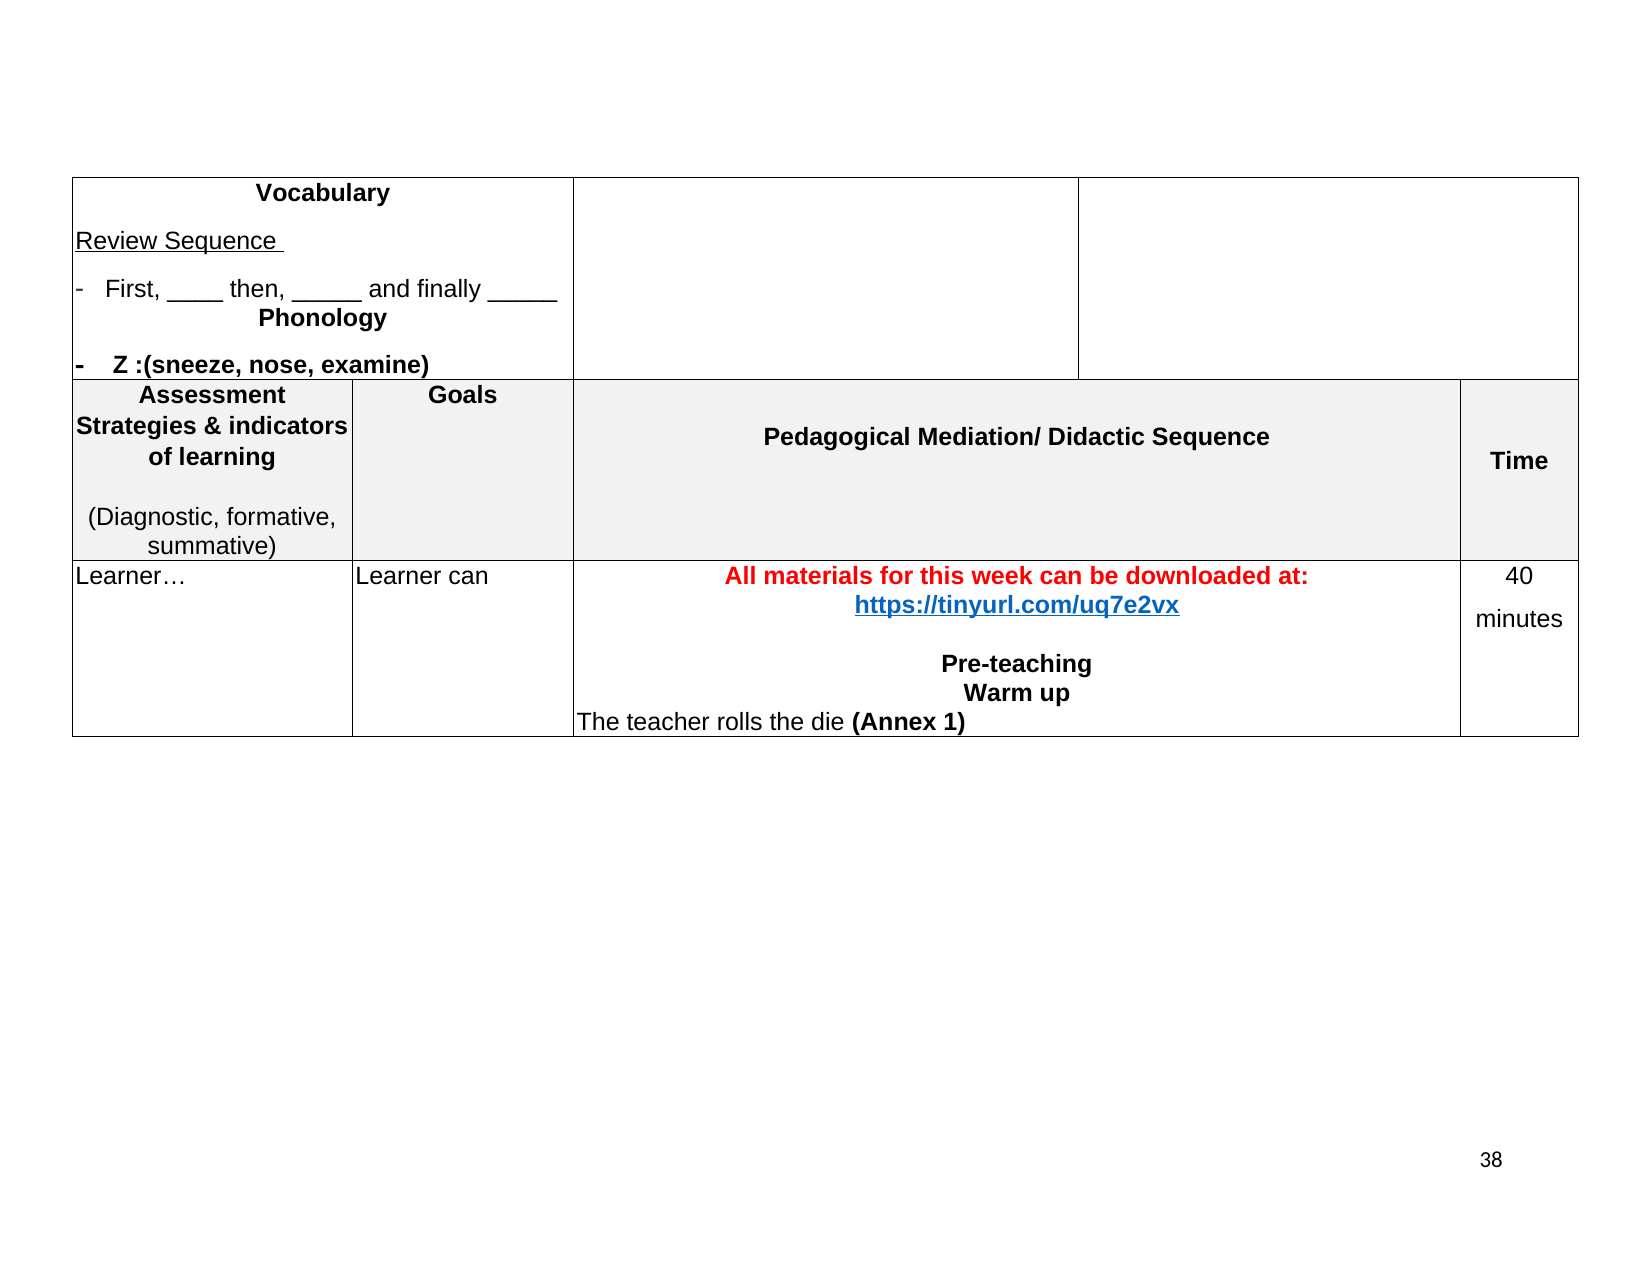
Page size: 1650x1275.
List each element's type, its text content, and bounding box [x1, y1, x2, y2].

table_cell Assessment Strategies & indicators of learning (Diagnostic, formative, summative) [73, 380, 352, 560]
table_cell Learner can [353, 561, 573, 736]
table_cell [73, 178, 573, 379]
table_cell All materials for this week can be downloaded at: https://tinyurl.com/uq7e2vx Pre-teaching Warm up The teacher rolls the die (Annex 1) Students say the sentence where the dice fell. Activation of the Prior Knowledge The teacher asks students what they remembered from the warm-up. The teacher writes their contributions on the board Modeling The teacher chooses some ideas from the reading. I broke my arm. I got the flu. I went to the doctor yesterday. He took my temperature. He listened to my heart. He examined my eyes and throat. Using TPR, the teacher reads the sentences and the Ss have to act them. Clarifying The teacher pastes pictures on the board (Annex 2) and asks students to show thumbs up if they know the words or thumbs down if they don’t know the words. Teacher provides feedback. [574, 561, 1460, 736]
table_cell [1079, 178, 1578, 379]
table_cell Learner… [73, 561, 352, 736]
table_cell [574, 178, 1078, 379]
table_cell Time [1461, 380, 1578, 560]
table_cell Pedagogical Mediation/ Didactic Sequence [574, 380, 1460, 560]
table_cell 40 minutes [1461, 561, 1578, 736]
table_cell Goals [353, 380, 573, 560]
